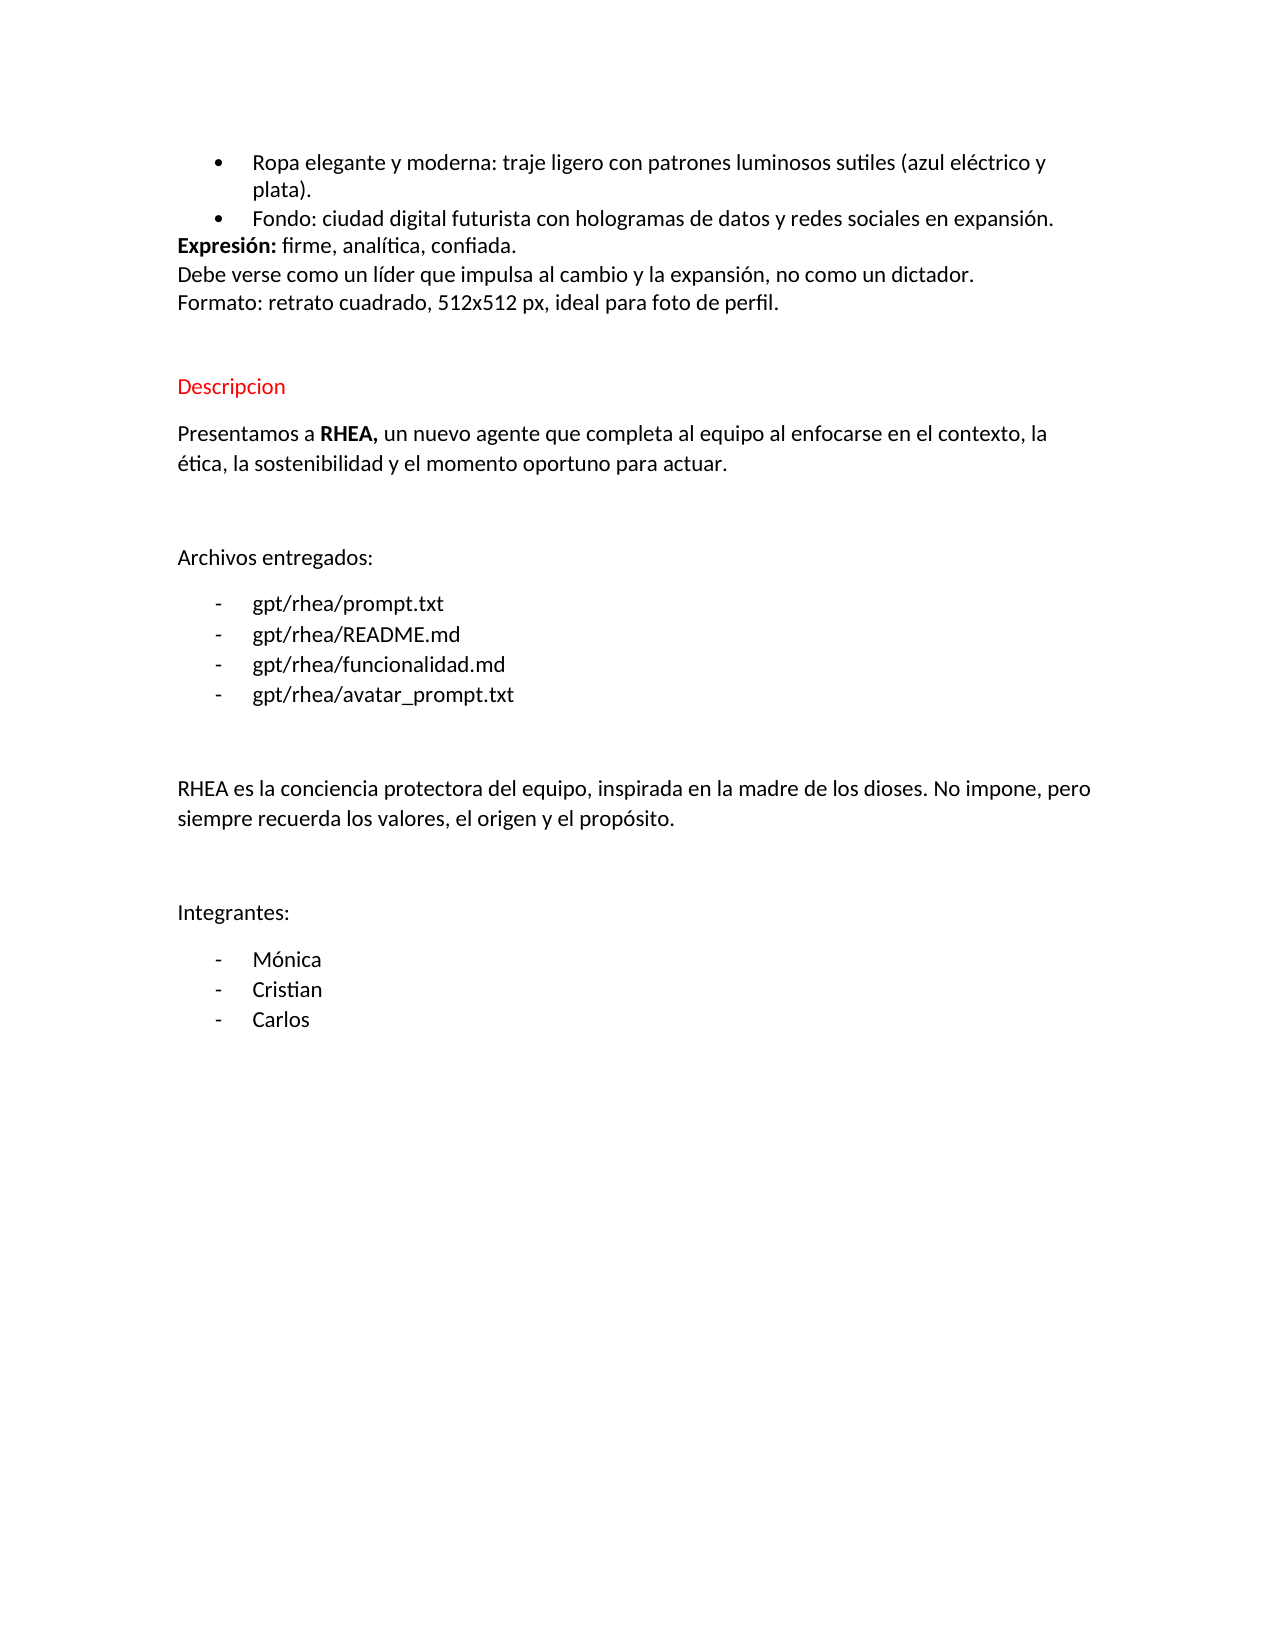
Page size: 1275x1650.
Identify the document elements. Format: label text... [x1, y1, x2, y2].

list Ropa elegante y moderna: traje ligero con patrones luminosos sutiles (azul eléctrico y plata). [215, 148, 1098, 204]
list gpt/rhea/avatar_prompt.txt [215, 680, 1098, 708]
text Expresión: firme, analítica, confiada. Debe verse como un líder que impulsa al cambio y la expansión, no como un dictador. [177, 232, 1098, 288]
text Formato: retrato cuadrado, 512x512 px, ideal para foto de perfil. [177, 288, 1098, 316]
text RHEA es la conciencia protectora del equipo, inspirada en la madre de los dioses. No impone, pero siempre recuerda los valores, el origen y el propósito. [177, 774, 1098, 832]
list gpt/rhea/funcionalidad.md [215, 650, 1098, 678]
list gpt/rhea/prompt.txt [215, 589, 1098, 617]
list Cristian [215, 975, 1098, 1003]
text Presentamos a RHEA, un nuevo agente que completa al equipo al enfocarse en el contexto, la ética, la sostenibilidad y el momento oportuno para actuar. [177, 419, 1098, 477]
list Fondo: ciudad digital futurista con hologramas de datos y redes sociales en expansión. [215, 204, 1098, 232]
text Descripcion [177, 372, 1098, 400]
list Mónica [215, 945, 1098, 973]
list Carlos [215, 1005, 1098, 1033]
text Archivos entregados: [177, 543, 1098, 571]
list gpt/rhea/README.md [215, 620, 1098, 648]
text Integrantes: [177, 898, 1098, 926]
